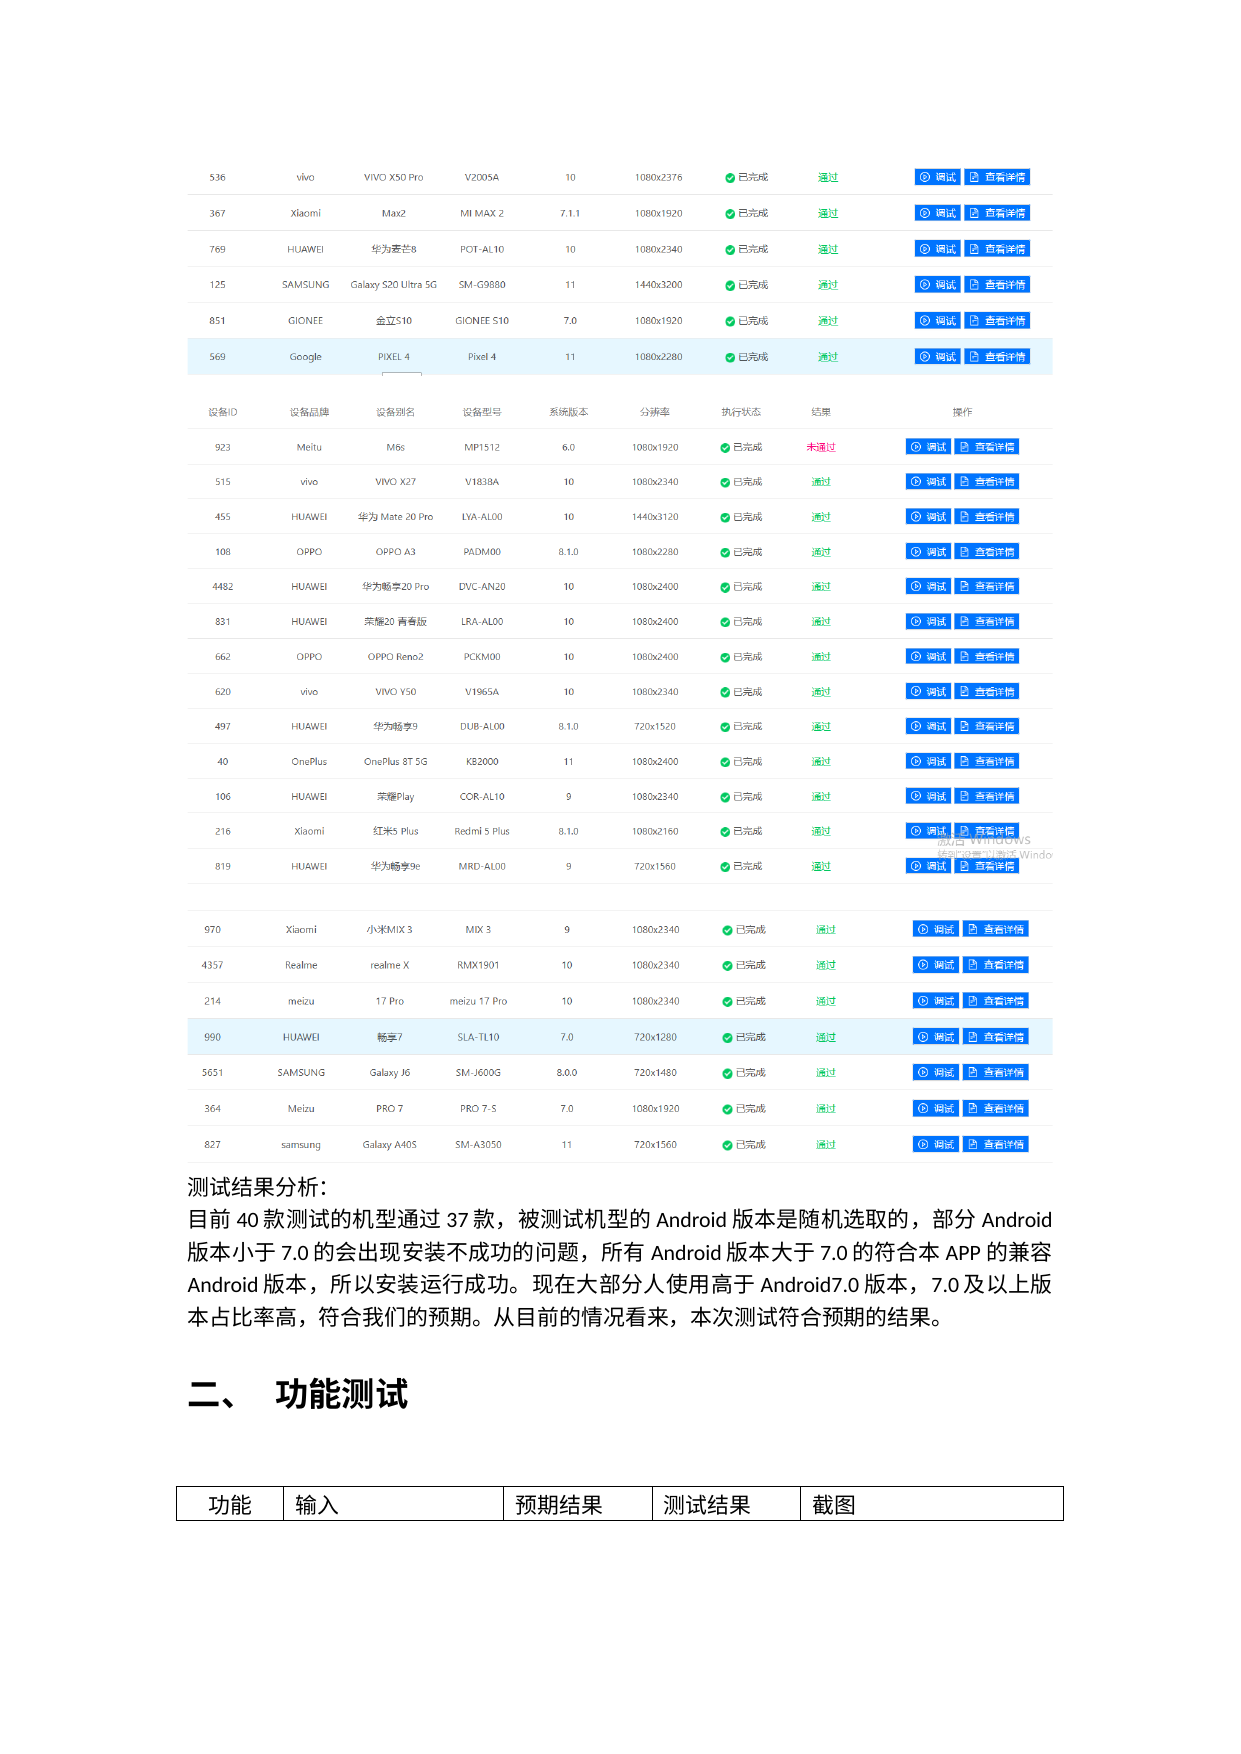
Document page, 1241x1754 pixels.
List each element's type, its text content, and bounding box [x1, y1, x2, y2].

table_header 输入 [284, 1487, 503, 1520]
table_header 截图 [801, 1487, 1063, 1520]
subtitle 功能测试 [187, 1359, 1053, 1424]
table_header 测试结果 [653, 1487, 800, 1520]
picture [187, 909, 1053, 1167]
table_header 功能 [177, 1487, 283, 1520]
picture [187, 389, 1053, 888]
table_header 预期结果 [504, 1487, 652, 1520]
picture [187, 162, 1053, 376]
text 目前40款测试的机型通过37款，被测试机型的Android版本是随机选取的，部分Android版本小于7.0的会出现安装不成功的问题，所有Android版本大于7.0的符合本APP 的兼容Android版本，所以安装运行成功。现在大部分人使用高于Android7.0版本，7.0及以上版本占比率高，符合我们的预期。从目前的情况看来，本次测试符合预期的结果。 [187, 1202, 1053, 1332]
text 测试结果分析： [187, 1169, 1053, 1202]
